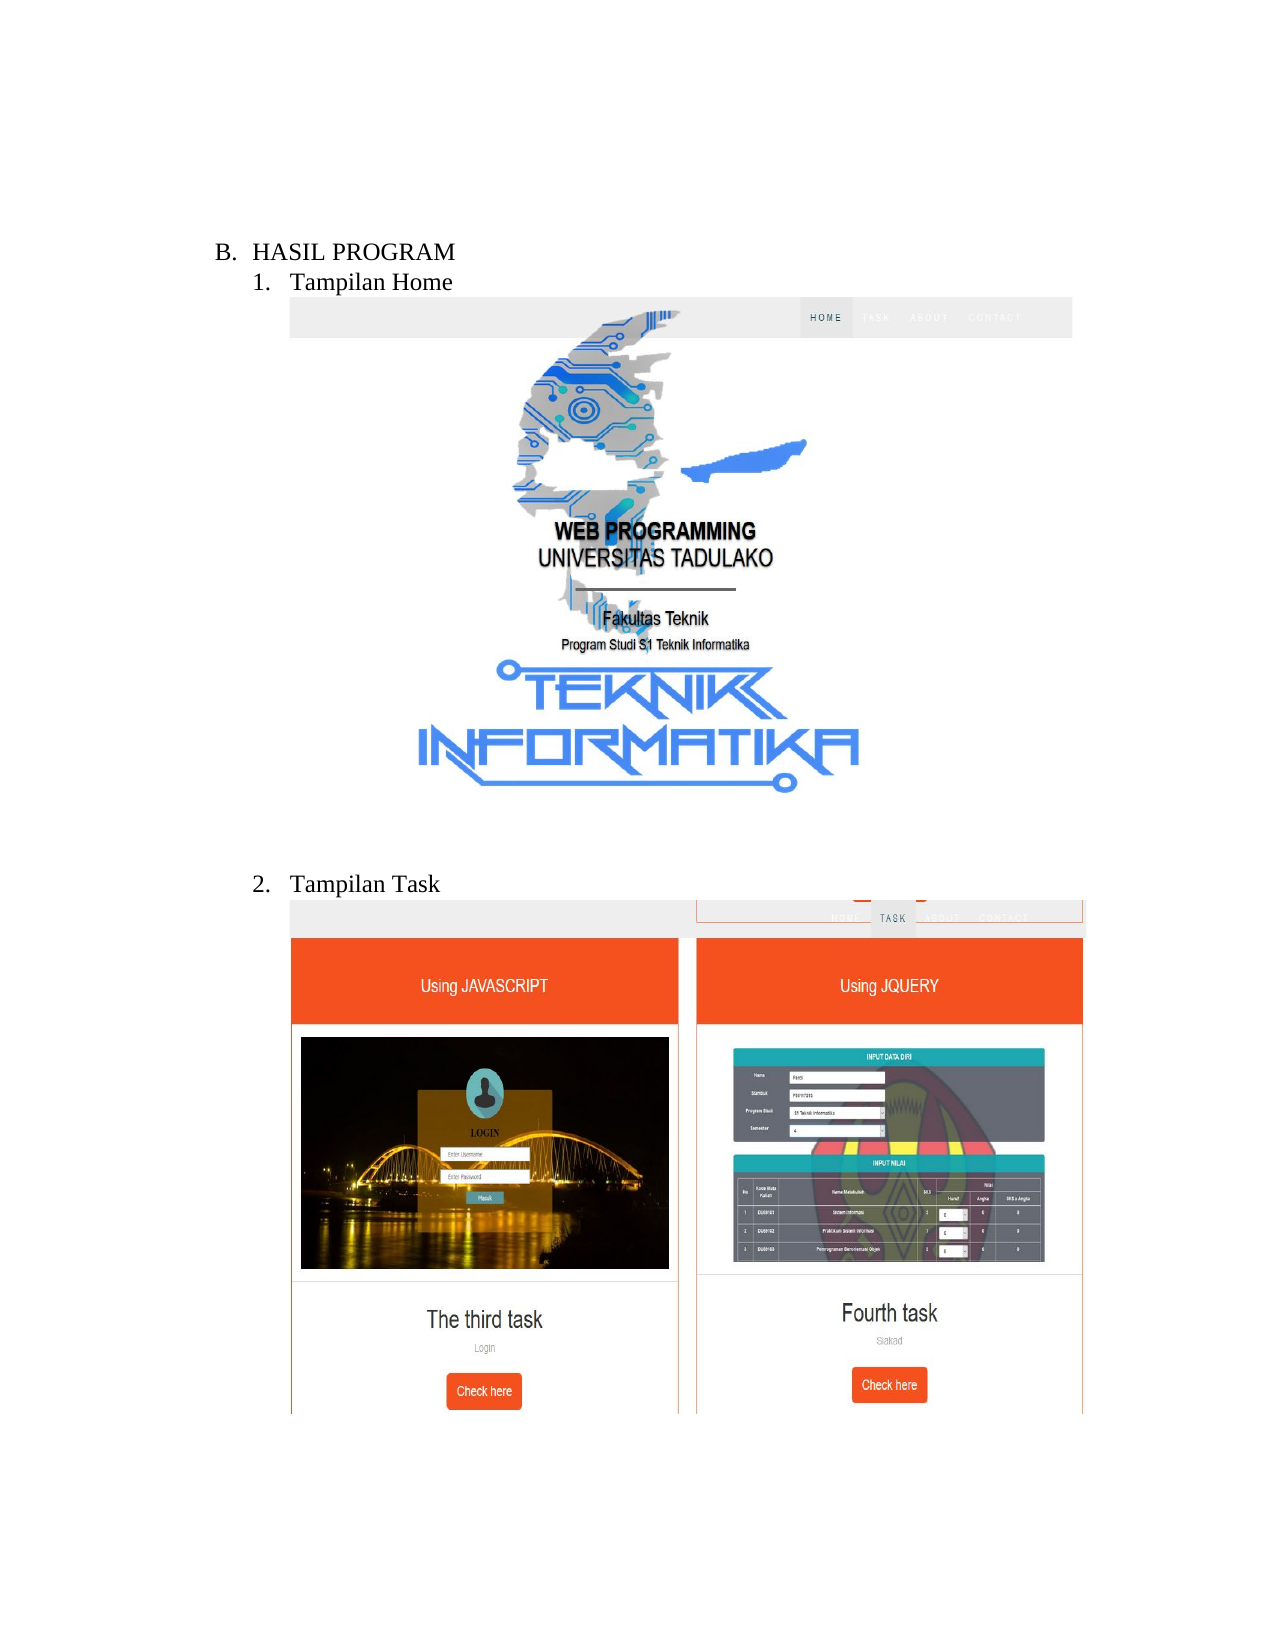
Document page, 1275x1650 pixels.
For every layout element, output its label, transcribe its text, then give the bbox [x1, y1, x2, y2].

list Tampilan Task [252, 869, 1098, 898]
list HASIL PROGRAM [214, 237, 1098, 266]
picture [289, 900, 1087, 1414]
list Tampilan Home [252, 267, 1098, 296]
picture [289, 297, 1073, 800]
